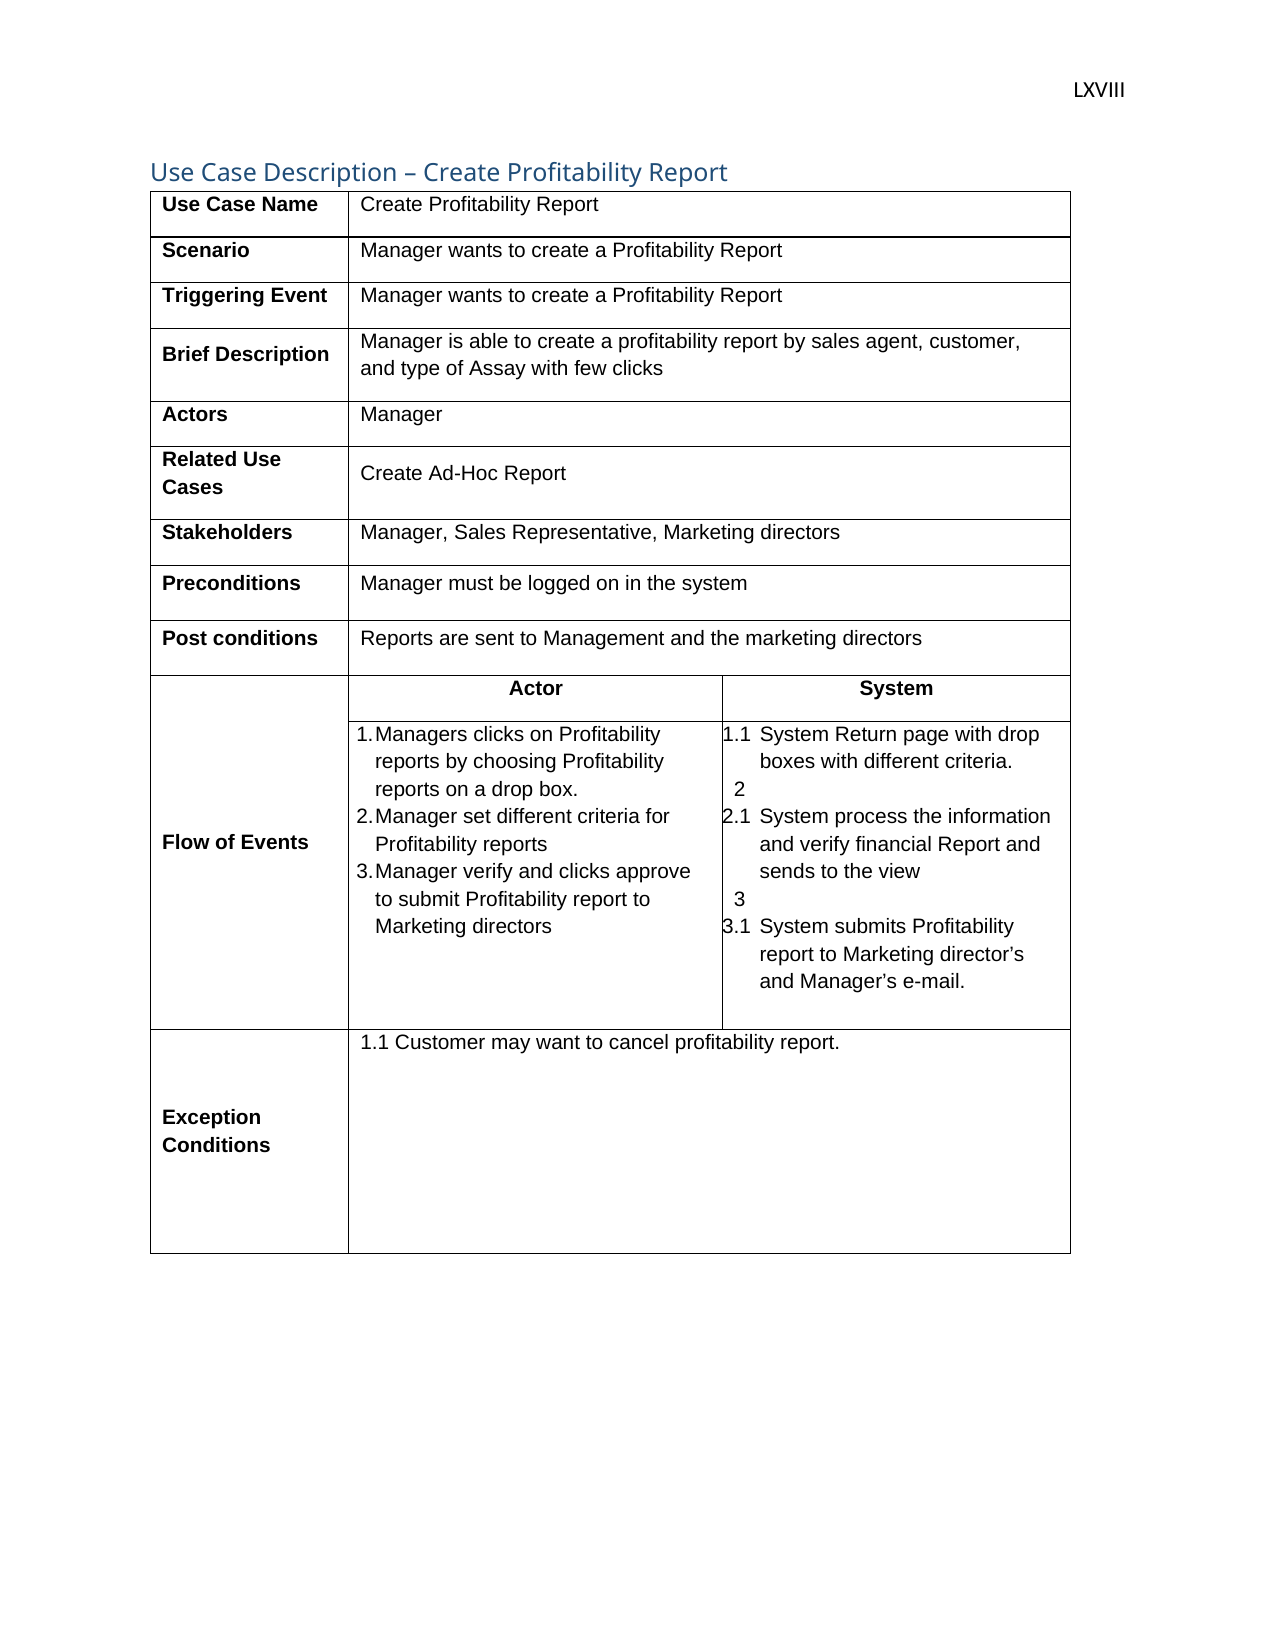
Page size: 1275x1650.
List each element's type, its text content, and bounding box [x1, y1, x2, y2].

table_cell Stakeholders [151, 520, 348, 564]
table_cell Exception Conditions [151, 1030, 348, 1252]
table_cell Manager [349, 402, 1070, 446]
table_cell Create Ad-Hoc Report [349, 447, 1070, 519]
table_cell Manager, Sales Representative, Marketing directors [349, 520, 1070, 564]
table_cell Manager must be logged on in the system [349, 566, 1070, 620]
table_cell Preconditions [151, 566, 348, 620]
table_cell Actors [151, 402, 348, 446]
table_cell Brief Description [151, 329, 348, 401]
table_cell Post conditions [151, 621, 348, 675]
table_cell Manager is able to create a profitability report by sales agent, customer, and type of Assay with few clicks [349, 329, 1070, 401]
table_cell Scenario [151, 238, 348, 282]
table_cell 1.1 Customer may want to cancel profitability report. [349, 1030, 1070, 1252]
subtitle Use Case Description – Create Profitability Report [150, 154, 1125, 188]
table_cell Manager wants to create a Profitability Report [349, 283, 1070, 327]
table_cell Flow of Events [151, 676, 348, 1028]
table_header Create Profitability Report [349, 192, 1070, 236]
table_cell System [723, 676, 1070, 721]
table_cell Actor [349, 676, 722, 721]
table_header Use Case Name [151, 192, 348, 236]
table_cell Manager wants to create a Profitability Report [349, 238, 1070, 282]
table_cell Related Use Cases [151, 447, 348, 519]
table_cell Managers clicks on Profitability reports by choosing Profitability reports on a drop box. Manager set different criteria for Profitability reports Manager verify and clicks approve to submit Profitability report to Marketing directors [349, 722, 722, 1028]
table_cell Reports are sent to Management and the marketing directors [349, 621, 1070, 675]
table_cell Triggering Event [151, 283, 348, 327]
table_cell System Return page with drop boxes with different criteria. System process the information and verify financial Report and sends to the view System submits Profitability report to Marketing director’s and Manager’s e-mail. [723, 722, 1070, 1028]
